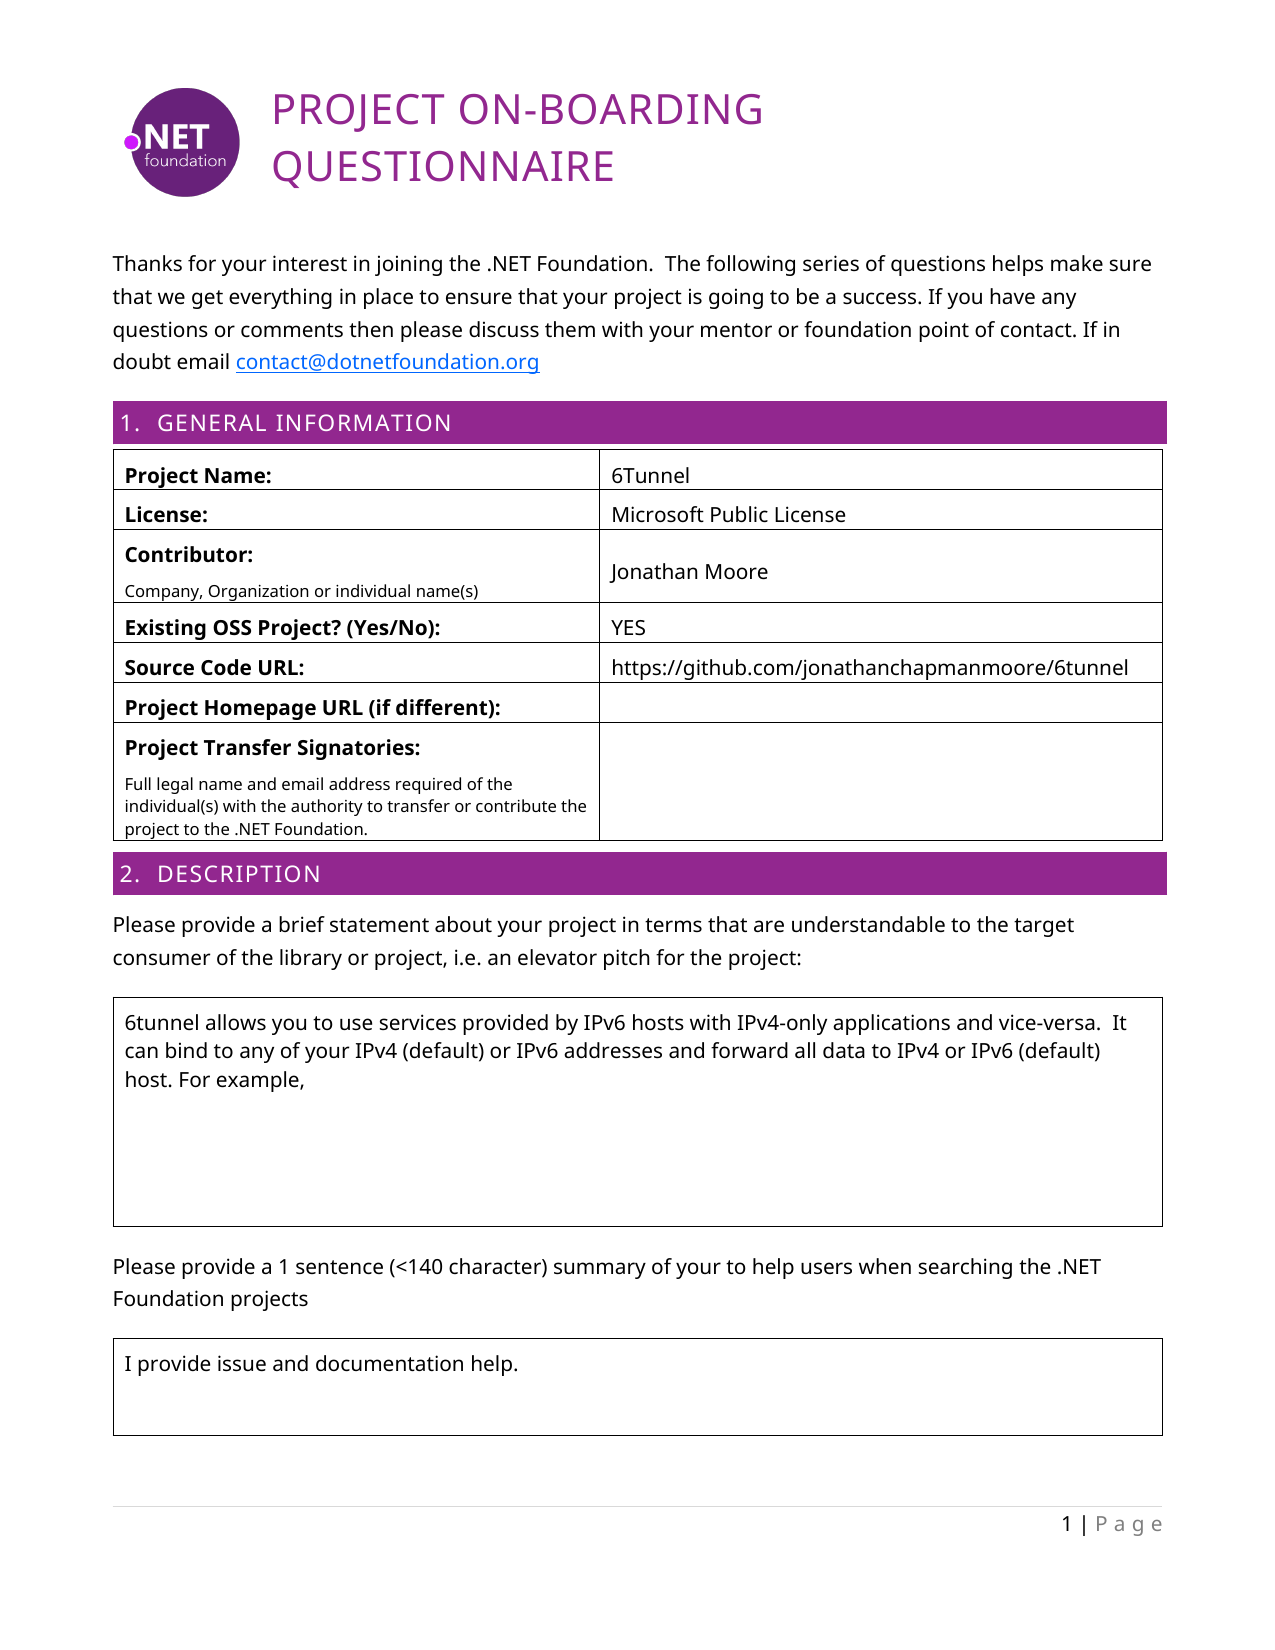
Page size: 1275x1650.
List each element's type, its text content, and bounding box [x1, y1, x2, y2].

table_header 6Tunnel [600, 450, 1162, 489]
table_cell License: [114, 490, 599, 529]
table_cell Existing OSS Project? (Yes/No): [114, 603, 599, 642]
table_header Project Name: [114, 450, 599, 489]
table_cell Contributor: Company, Organization or individual name(s) [114, 530, 599, 602]
table_cell Jonathan Moore [600, 530, 1162, 602]
subtitle General Information [119, 407, 1161, 438]
table_cell [600, 683, 1162, 722]
table_header I provide issue and documentation help. [114, 1339, 1162, 1435]
text Please provide a brief statement about your project in terms that are understandable to the target consumer of the library or project, i.e. an elevator pitch for the project: [112, 911, 1162, 972]
table_header 6tunnel allows you to use services provided by IPv6 hosts with IPv4-only applications and vice-versa. It can bind to any of your IPv4 (default) or IPv6 addresses and forward all data to IPv4 or IPv6 (default) host. For example, [114, 998, 1162, 1226]
table_cell YES [600, 603, 1162, 642]
picture [123, 84, 240, 201]
table_cell Project Homepage URL (if different): [114, 683, 599, 722]
table_cell https://github.com/jonathanchapmanmoore/6tunnel [600, 643, 1162, 682]
table_cell [600, 723, 1162, 840]
text Please provide a 1 sentence (<140 character) summary of your to help users when searching the .NET Foundation projects [112, 1252, 1162, 1313]
subtitle Description [119, 858, 1161, 889]
table_cell Source Code URL: [114, 643, 599, 682]
text Thanks for your interest in joining the .NET Foundation. The following series of questions helps make sure that we get everything in place to ensure that your project is going to be a success. If you have any questions or comments then please discuss them with your mentor or foundation point of contact. If in doubt email contact@dotnetfoundation.org [112, 249, 1162, 376]
table_cell Microsoft Public License [600, 490, 1162, 529]
table_cell Project Transfer Signatories: Full legal name and email address required of the individual(s) with the authority to transfer or contribute the project to the .NET Foundation. [114, 723, 599, 840]
